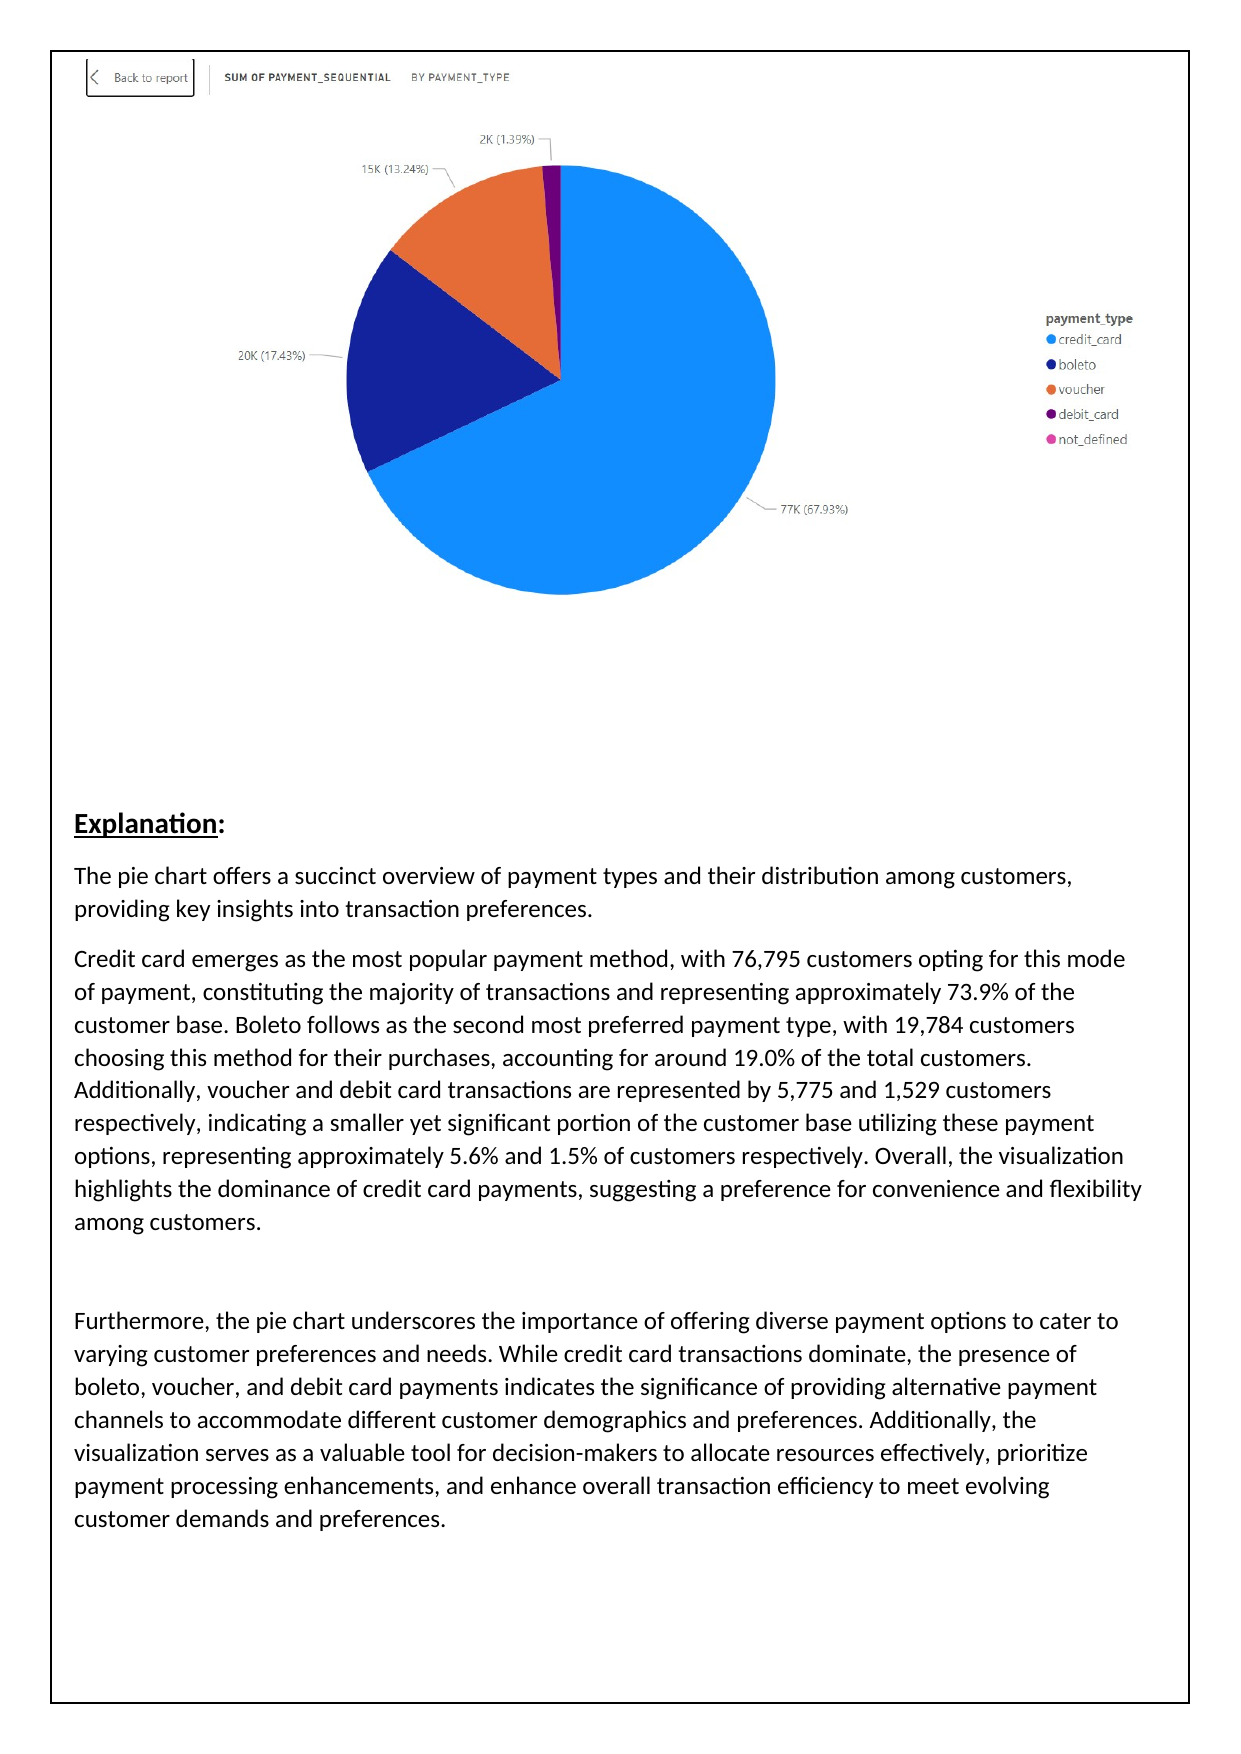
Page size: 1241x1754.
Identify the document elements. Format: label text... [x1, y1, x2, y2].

text Furthermore, the pie chart underscores the importance of offering diverse payment options to cater to varying customer preferences and needs. While credit card transactions dominate, the presence of boleto, voucher, and debit card payments indicates the significance of providing alternative payment channels to accommodate different customer demographics and preferences. Additionally, the visualization serves as a valuable tool for decision-makers to allocate resources effectively, prioritize payment processing enhancements, and enhance overall transaction efficiency to meet evolving customer demands and preferences. [74, 1305, 1152, 1533]
picture [73, 59, 1152, 666]
text Credit card emerges as the most popular payment method, with 76,795 customers opting for this mode of payment, constituting the majority of transactions and representing approximately 73.9% of the customer base. Boleto follows as the second most preferred payment type, with 19,784 customers choosing this method for their purchases, accounting for around 19.0% of the total customers. Additionally, voucher and debit card transactions are represented by 5,775 and 1,529 customers respectively, indicating a smaller yet significant portion of the customer base utilizing these payment options, representing approximately 5.6% and 1.5% of customers respectively. Overall, the visualization highlights the dominance of credit card payments, suggesting a preference for convenience and flexibility among customers. [74, 943, 1152, 1237]
text The pie chart offers a succinct overview of payment types and their distribution among customers, providing key insights into transaction preferences. [74, 860, 1152, 924]
text Explanation: [74, 805, 1152, 841]
